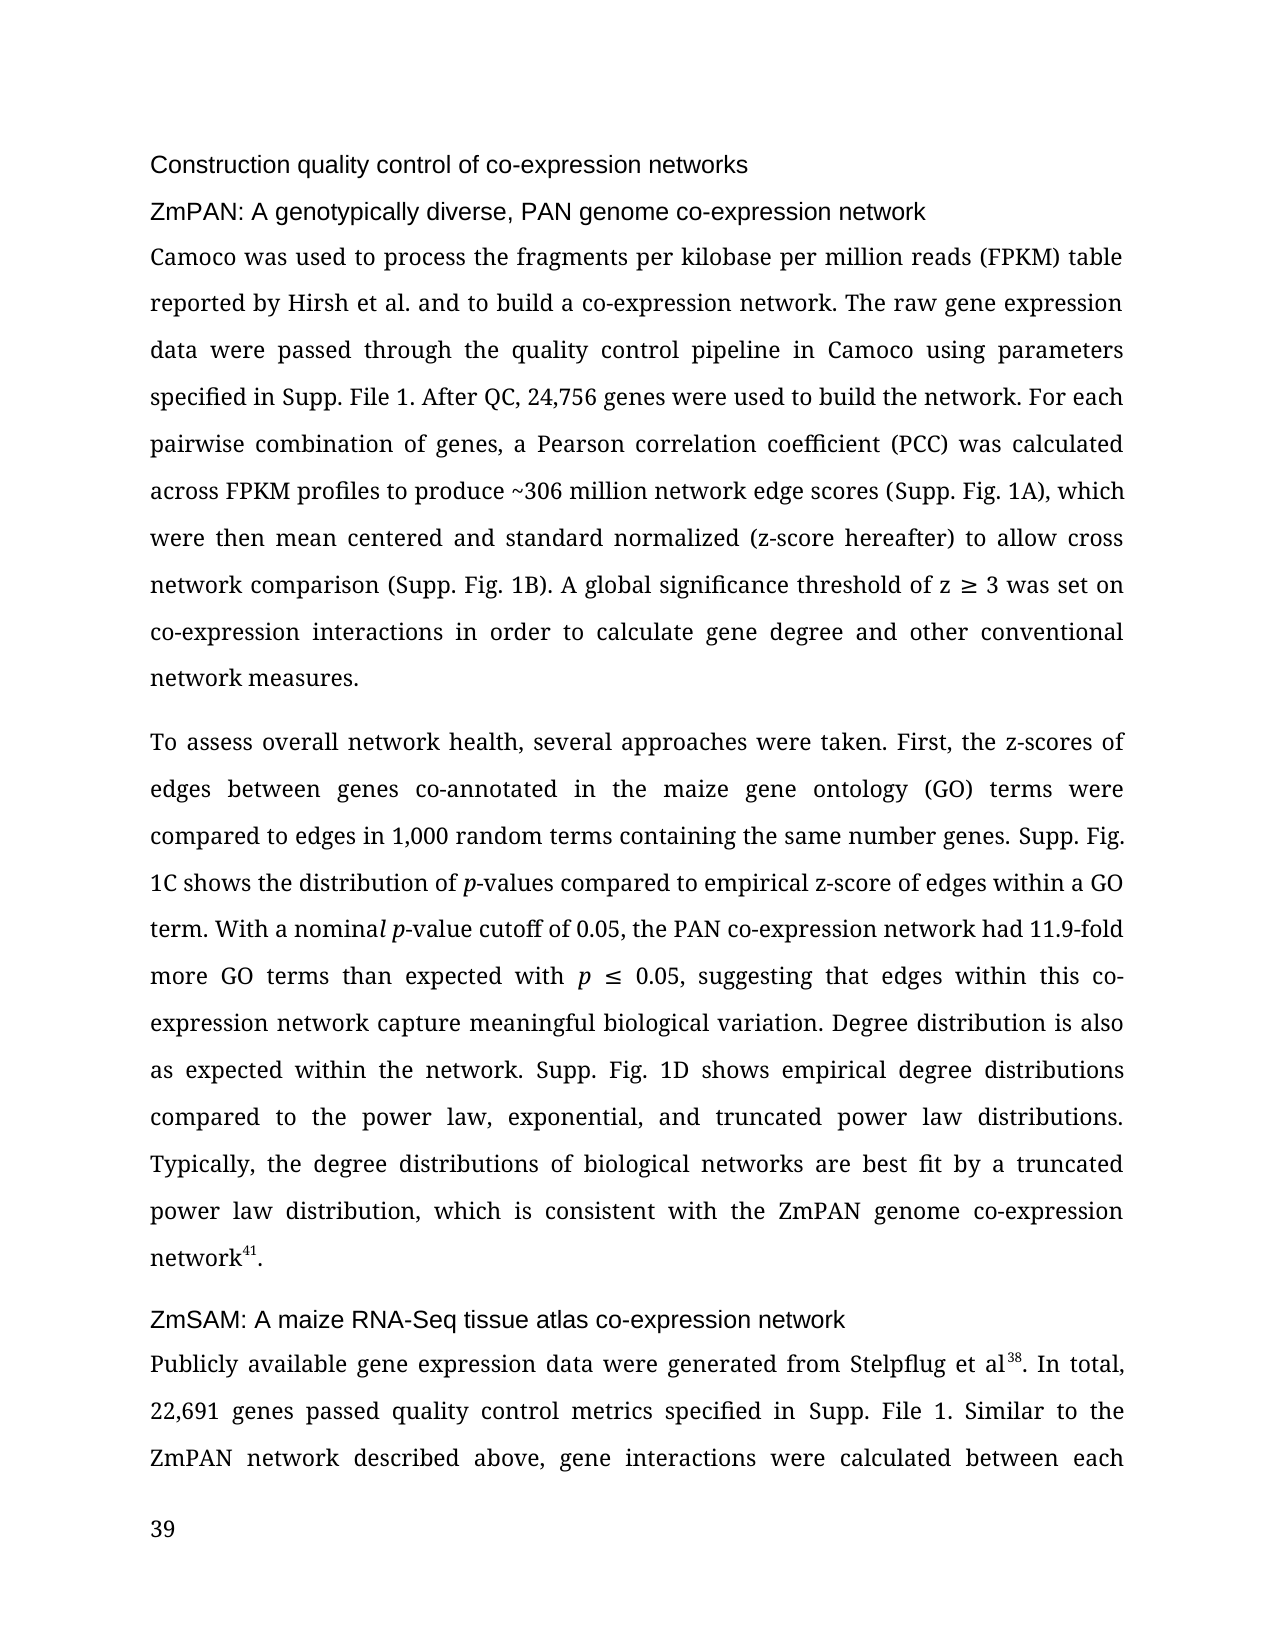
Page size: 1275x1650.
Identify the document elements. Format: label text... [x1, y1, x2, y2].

text Camoco was used to process the fragments per kilobase per million reads (FPKM) table reported by Hirsh et al. and to build a co-expression network. The raw gene expression data were passed through the quality control pipeline in Camoco using parameters specified in Supp. File 1. After QC, 24,756 genes were used to build the network. For each pairwise combination of genes, a Pearson correlation coefficient (PCC) was calculated across FPKM profiles to produce ~306 million network edge scores (Supp. Fig. 1A), which were then mean centered and standard normalized (z-score hereafter) to allow cross network comparison (Supp. Fig. 1B). A global significance threshold of z ≥ 3 was set on co-expression interactions in order to calculate gene degree and other conventional network measures. [150, 240, 1125, 693]
text To assess overall network health, several approaches were taken. First, the z-scores of edges between genes co-annotated in the maize gene ontology (GO) terms were compared to edges in 1,000 random terms containing the same number genes. Supp. Fig. 1C shows the distribution of p-values compared to empirical z-score of edges within a GO term. With a nominal p-value cutoff of 0.05, the PAN co-expression network had 11.9-fold more GO terms than expected with p ≤ 0.05, suggesting that edges within this co-expression network capture meaningful biological variation. Degree distribution is also as expected within the network. Supp. Fig. 1D shows empirical degree distributions compared to the power law, exponential, and truncated power law distributions. Typically, the degree distributions of biological networks are best fit by a truncated power law distribution, which is consistent with the ZmPAN genome co-expression network41. [150, 726, 1125, 1273]
subtitle Construction quality control of co-expression networks [150, 150, 1125, 179]
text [150, 1348, 1125, 1473]
subtitle ZmPAN: A genotypically diverse, PAN genome co-expression network [150, 197, 1125, 226]
subtitle ZmSAM: A maize RNA-Seq tissue atlas co-expression network [150, 1305, 1125, 1334]
